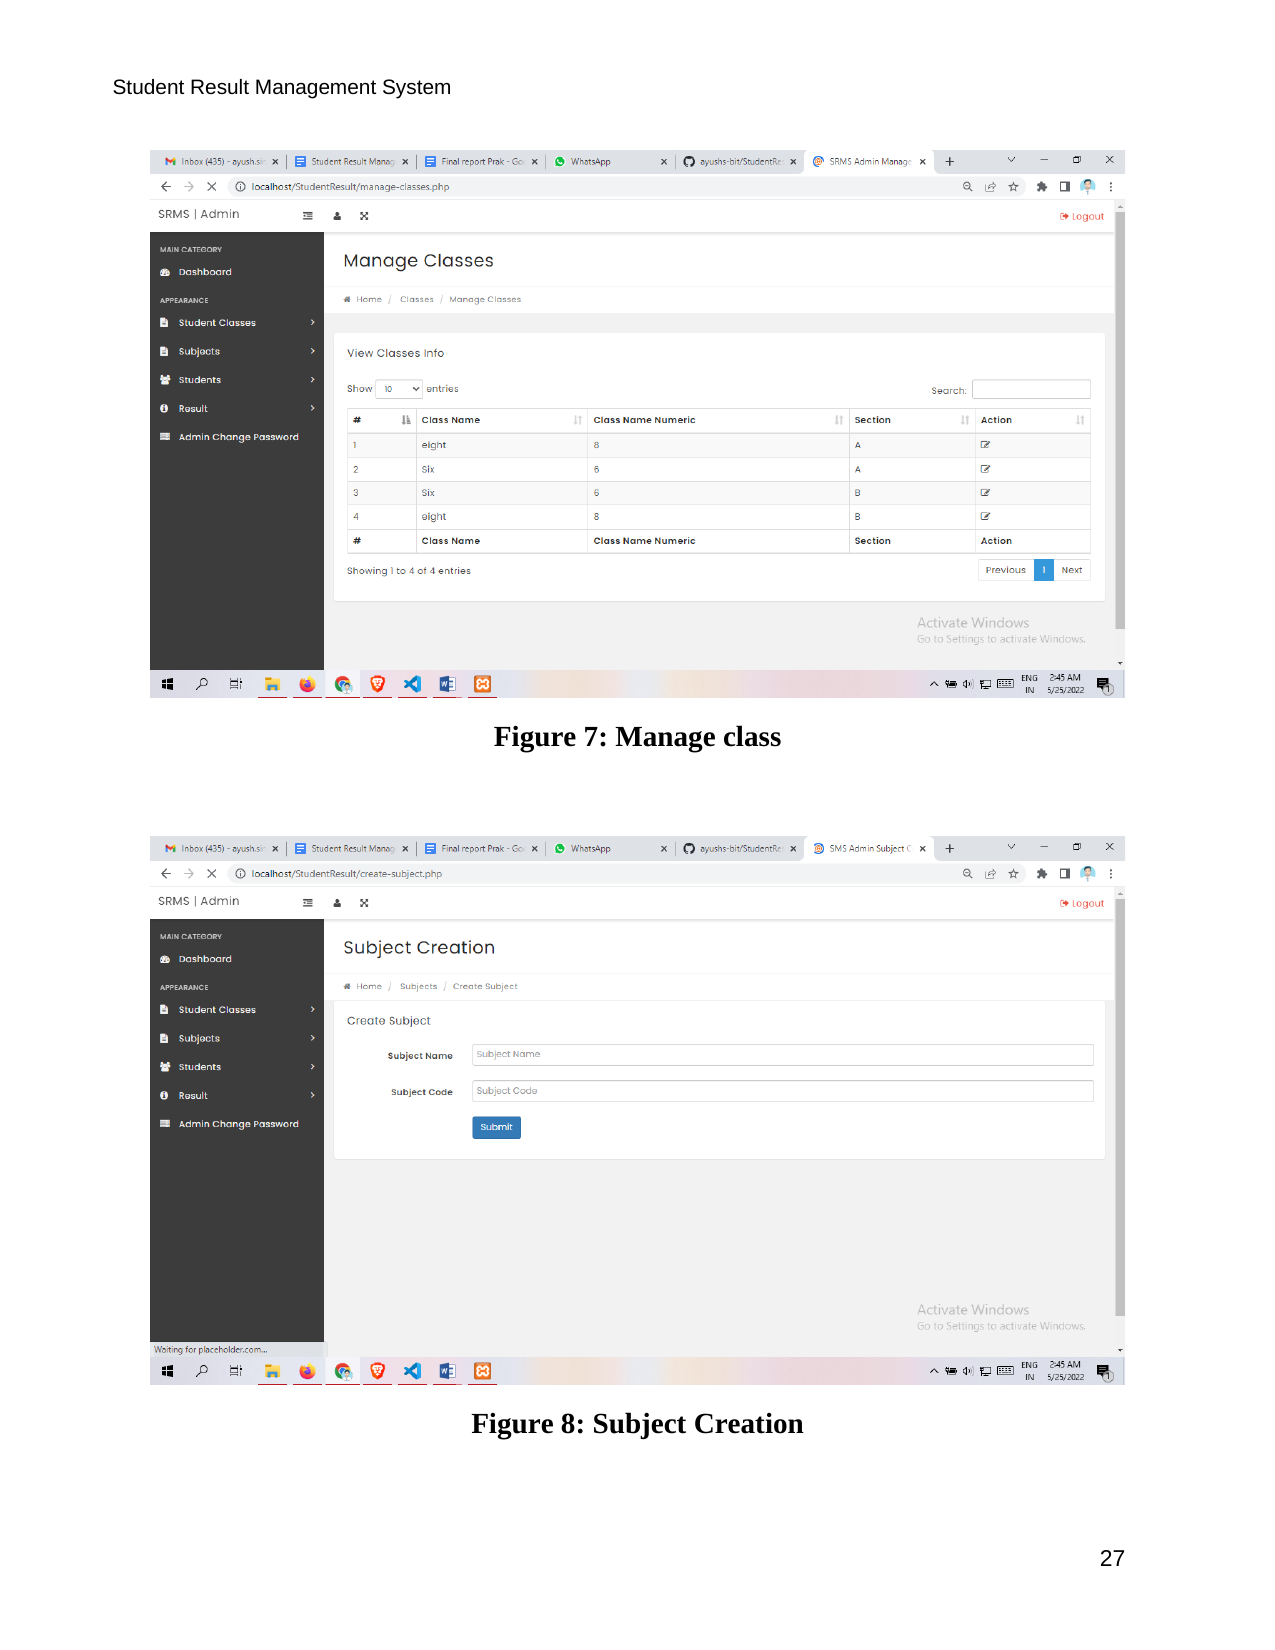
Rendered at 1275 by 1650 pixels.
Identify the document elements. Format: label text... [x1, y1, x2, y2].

text Figure 7: Manage class [150, 719, 1125, 753]
picture [150, 836, 1125, 1385]
text Figure 8: Subject Creation [150, 1406, 1125, 1439]
picture [150, 150, 1125, 698]
